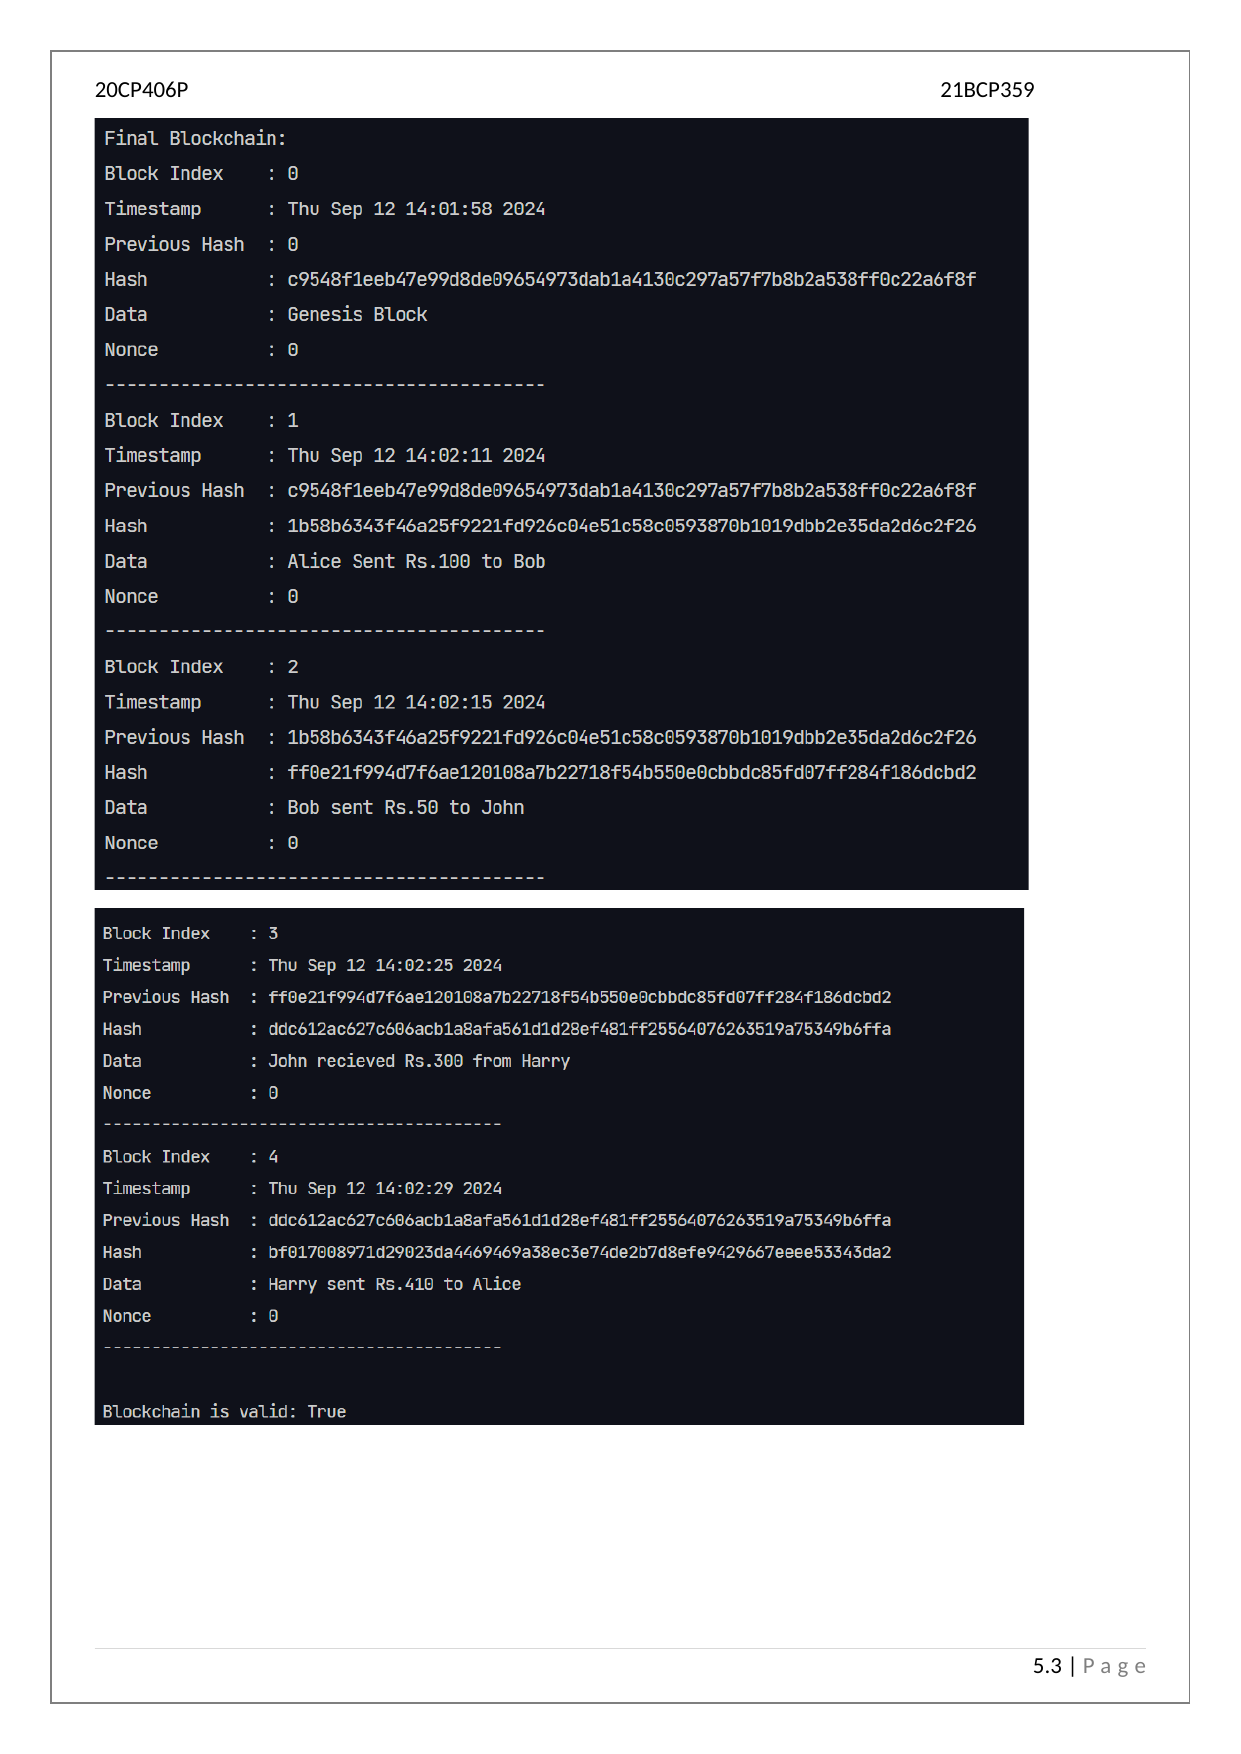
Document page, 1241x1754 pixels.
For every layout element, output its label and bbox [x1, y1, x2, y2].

picture [94, 118, 1029, 890]
picture [94, 908, 1025, 1425]
